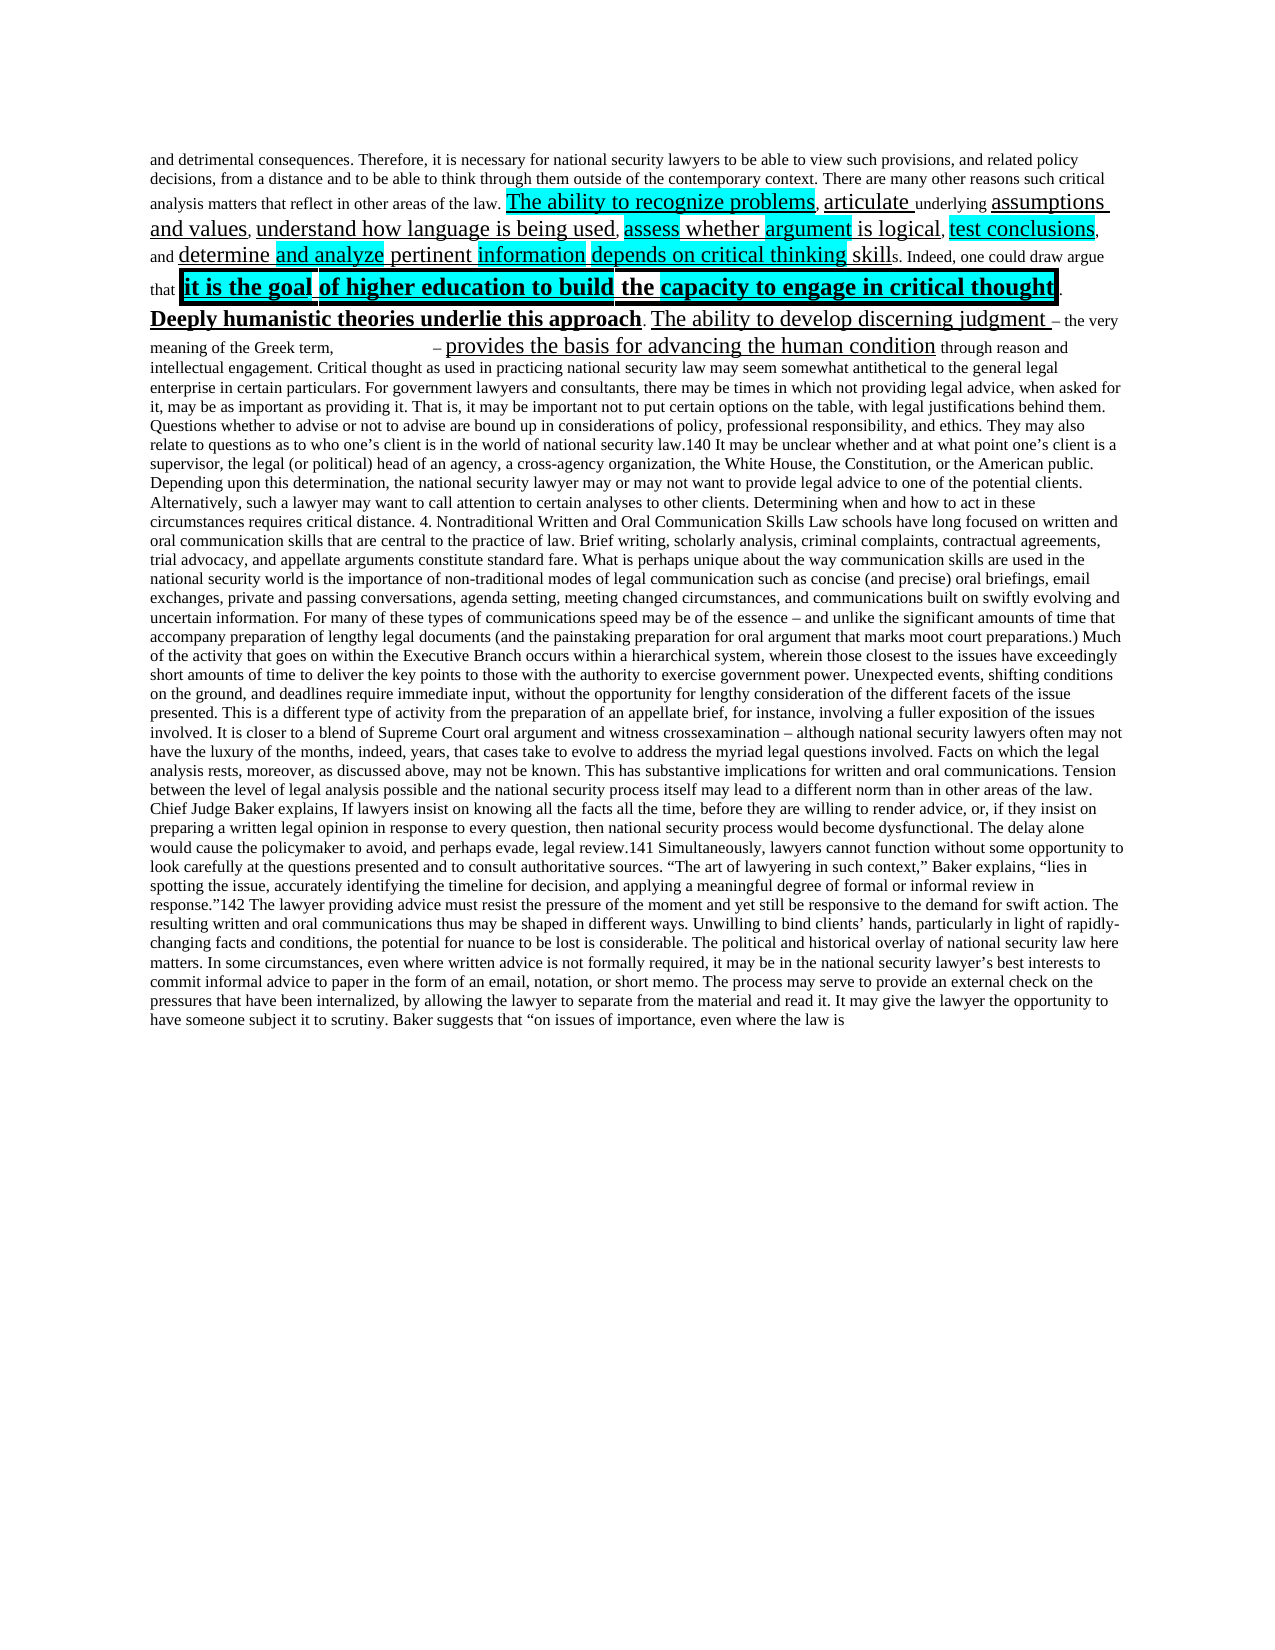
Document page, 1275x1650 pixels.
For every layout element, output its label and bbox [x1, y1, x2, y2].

text [150, 150, 1125, 1489]
